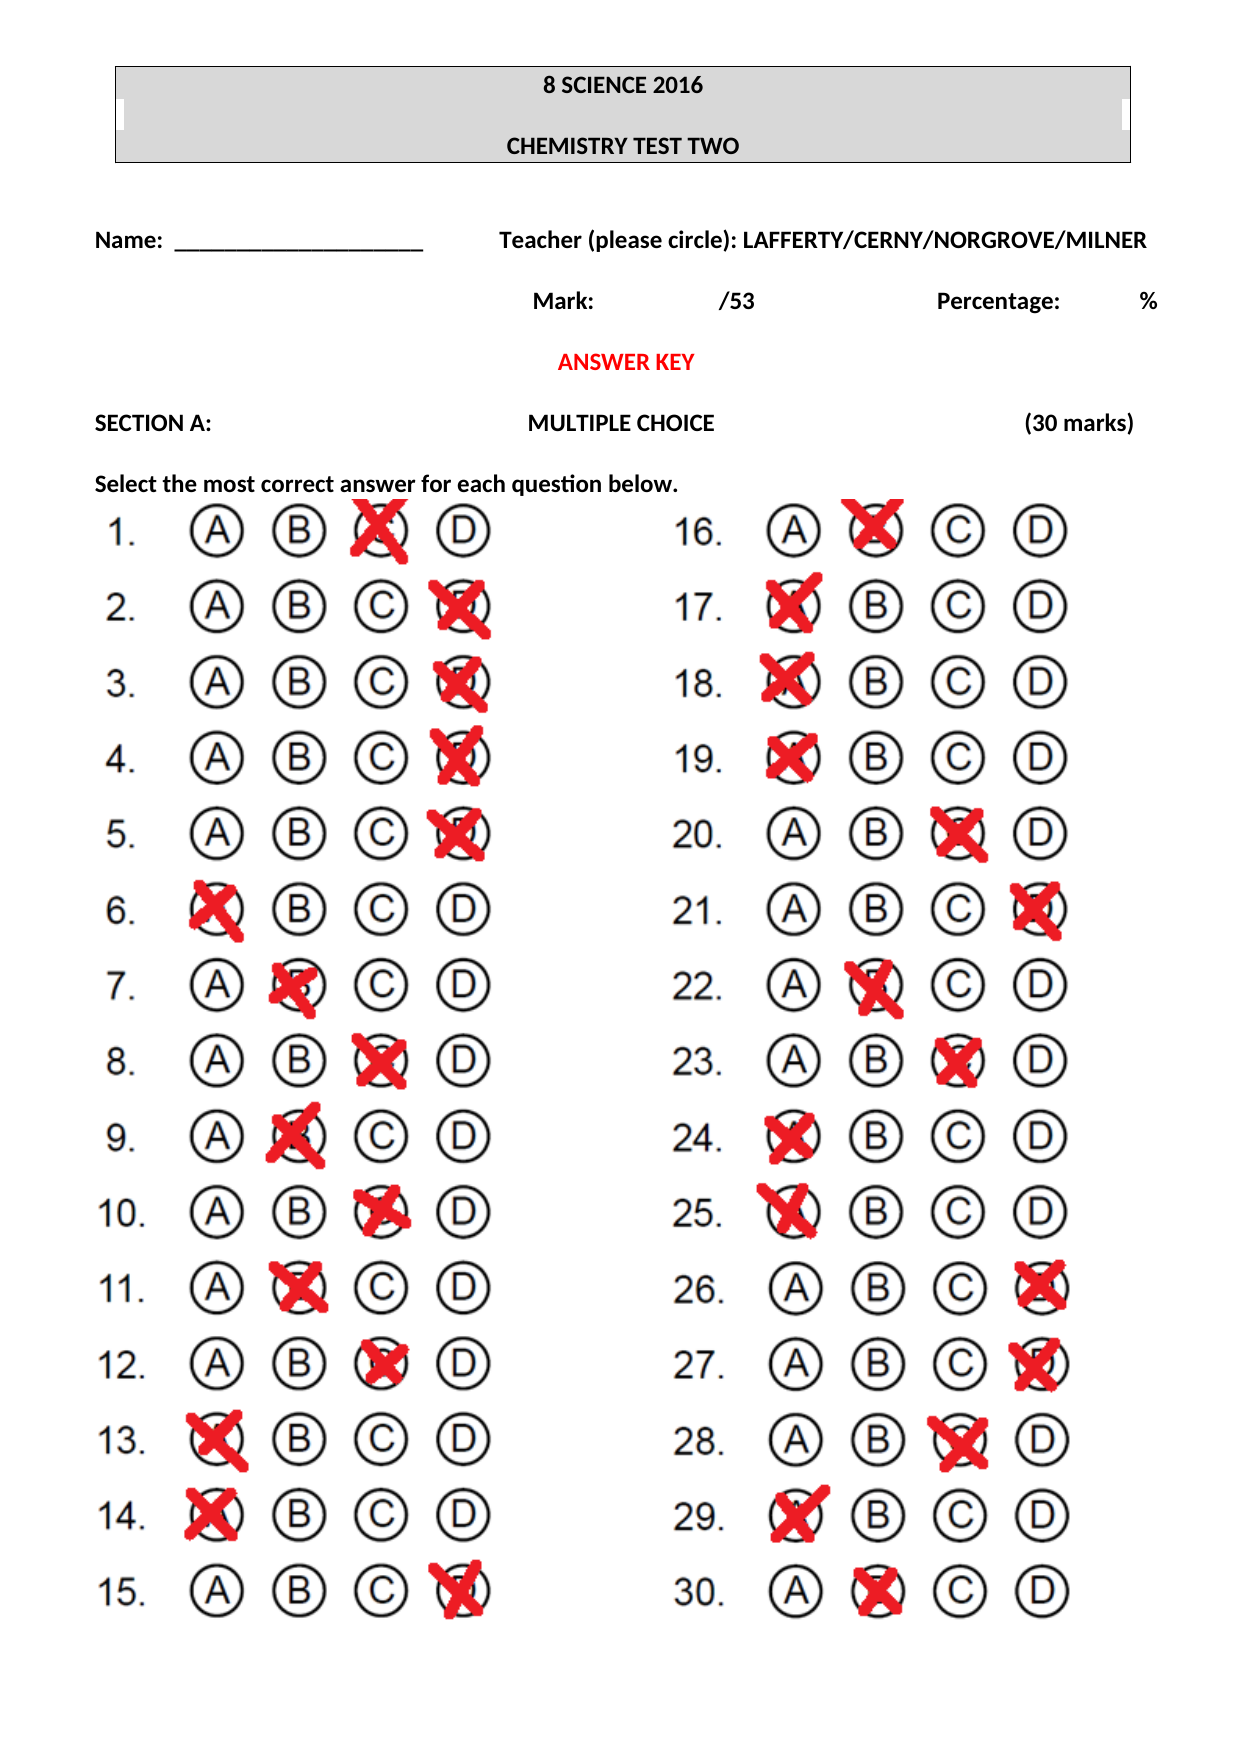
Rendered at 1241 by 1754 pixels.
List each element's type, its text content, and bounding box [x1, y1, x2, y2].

text Mark: /53 Percentage: % [94, 286, 1158, 316]
text ANSWER KEY [94, 347, 1158, 377]
text Name: ____________________ Teacher (please circle): LAFFERTY/CERNY/NORGROVE/MILNER [94, 224, 1158, 286]
text SECTION A: MULTIPLE CHOICE (30 marks) [94, 408, 1158, 438]
text 8 SCIENCE 2016 [116, 67, 1130, 99]
picture [94, 499, 1090, 1646]
subtitle CHEMISTRY TEST TWO [116, 127, 1130, 162]
text Select the most correct answer for each question below. [94, 469, 1158, 499]
